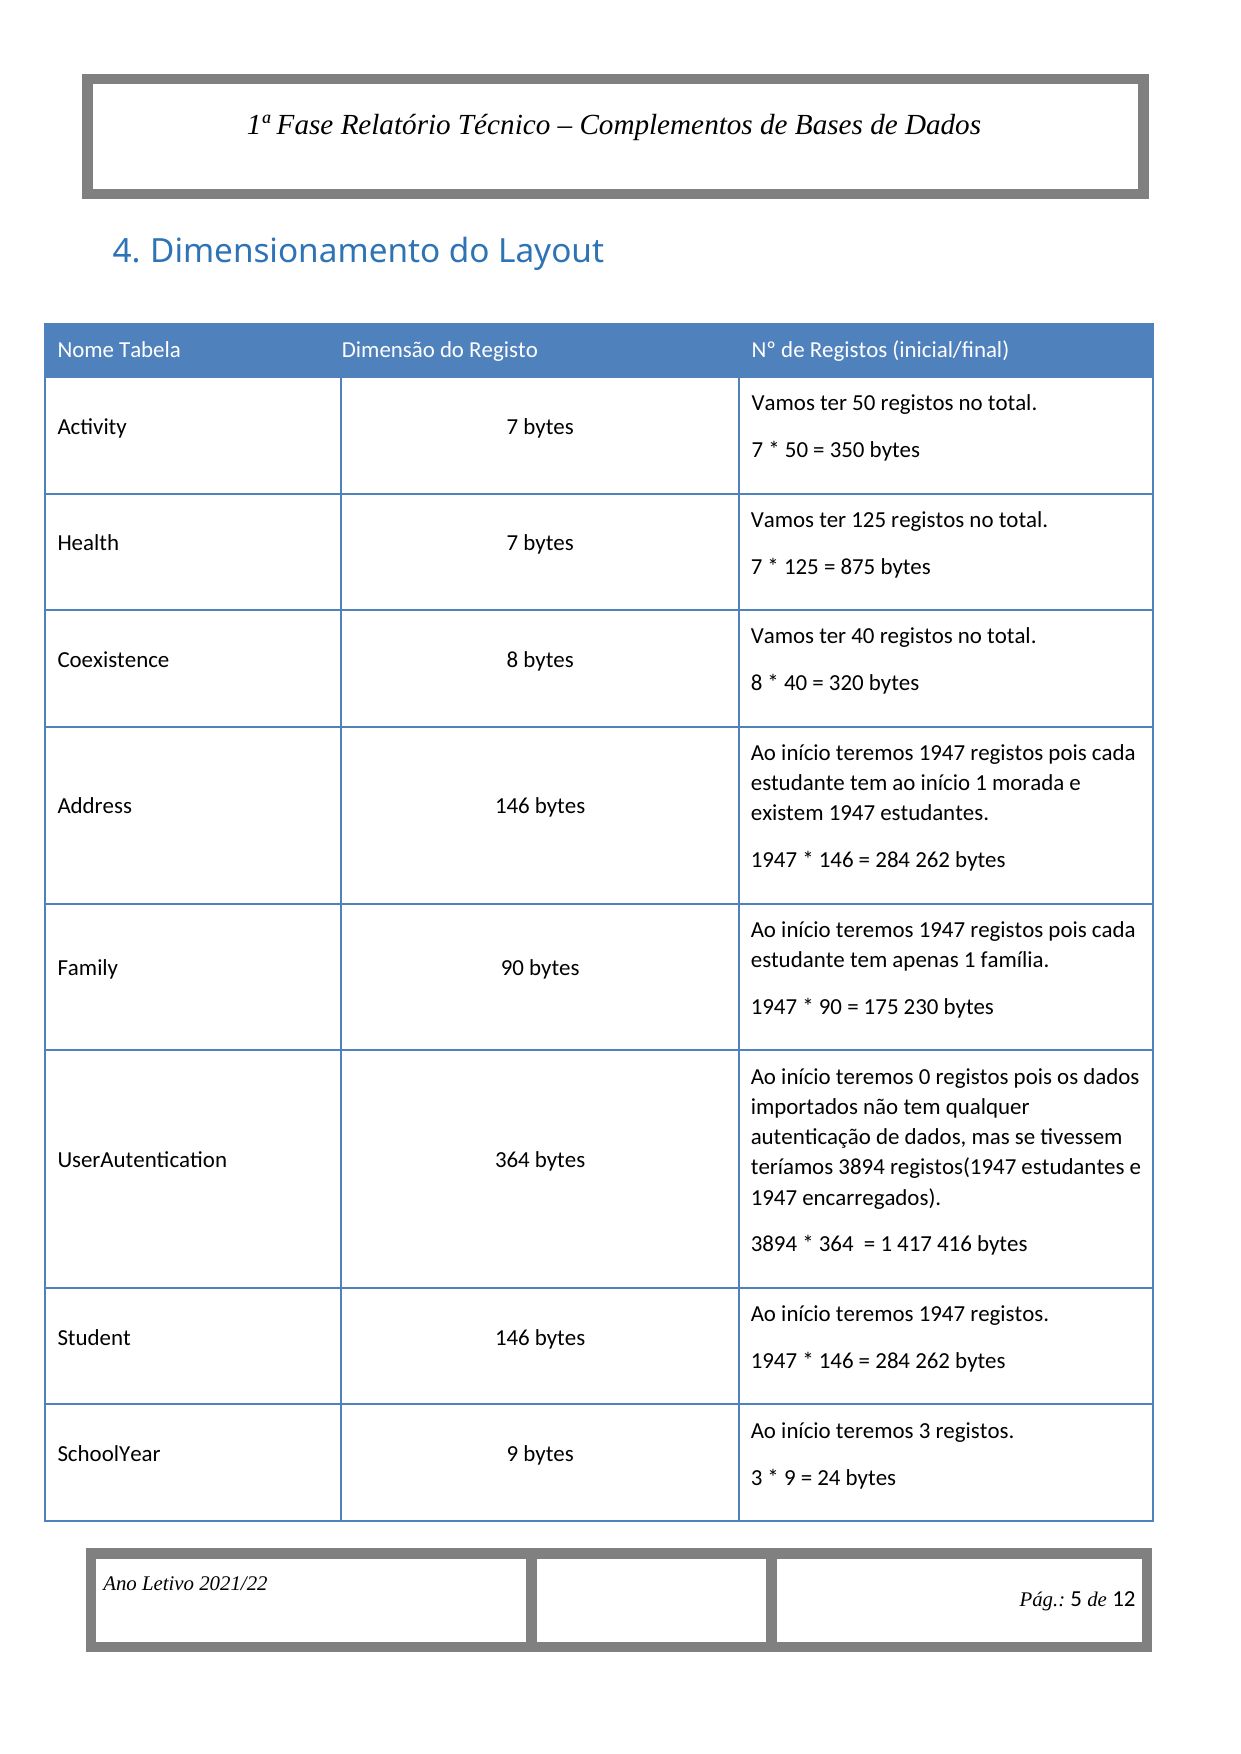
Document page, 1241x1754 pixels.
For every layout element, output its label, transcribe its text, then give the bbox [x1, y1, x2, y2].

table_cell 7 bytes [342, 495, 738, 609]
table_cell Student [46, 1289, 340, 1403]
table_cell Health [46, 495, 340, 609]
table_cell SchoolYear [46, 1405, 340, 1520]
table_cell 7 bytes [342, 378, 738, 492]
table_cell Ao início teremos 3 registos. 3 * 9 = 24 bytes [740, 1405, 1152, 1520]
table_cell Address [46, 728, 340, 902]
table_cell 9 bytes [342, 1405, 738, 1520]
table_cell Activity [46, 378, 340, 492]
table_cell 146 bytes [342, 1289, 738, 1403]
table_cell Coexistence [46, 611, 340, 726]
table_cell Vamos ter 50 registos no total. 7 * 50 = 350 bytes [740, 378, 1152, 492]
table_cell 8 bytes [342, 611, 738, 726]
table_cell Vamos ter 125 registos no total. 7 * 125 = 875 bytes [740, 495, 1152, 609]
table_cell Ao início teremos 1947 registos pois cada estudante tem apenas 1 família. 1947 * 90 = 175 230 bytes [740, 905, 1152, 1049]
table_cell Ao início teremos 0 registos pois os dados importados não tem qualquer autenticação de dados, mas se tivessem teríamos 3894 registos(1947 estudantes e 1947 encarregados). 3894 * 364 = 1 417 416 bytes [740, 1051, 1152, 1287]
table_cell 90 bytes [342, 905, 738, 1049]
table_header Dimensão do Registo [342, 325, 738, 376]
table_cell Family [46, 905, 340, 1049]
table_cell UserAutentication [46, 1051, 340, 1287]
subtitle Dimensionamento do Layout [112, 227, 1165, 272]
table_header Nome Tabela [46, 325, 340, 376]
table_header Nº de Registos (inicial/final) [740, 325, 1152, 376]
table_cell Vamos ter 40 registos no total. 8 * 40 = 320 bytes [740, 611, 1152, 726]
table_cell Ao início teremos 1947 registos. 1947 * 146 = 284 262 bytes [740, 1289, 1152, 1403]
table_cell 146 bytes [342, 728, 738, 902]
table_cell Ao início teremos 1947 registos pois cada estudante tem ao início 1 morada e existem 1947 estudantes. 1947 * 146 = 284 262 bytes [740, 728, 1152, 902]
table_cell 364 bytes [342, 1051, 738, 1287]
